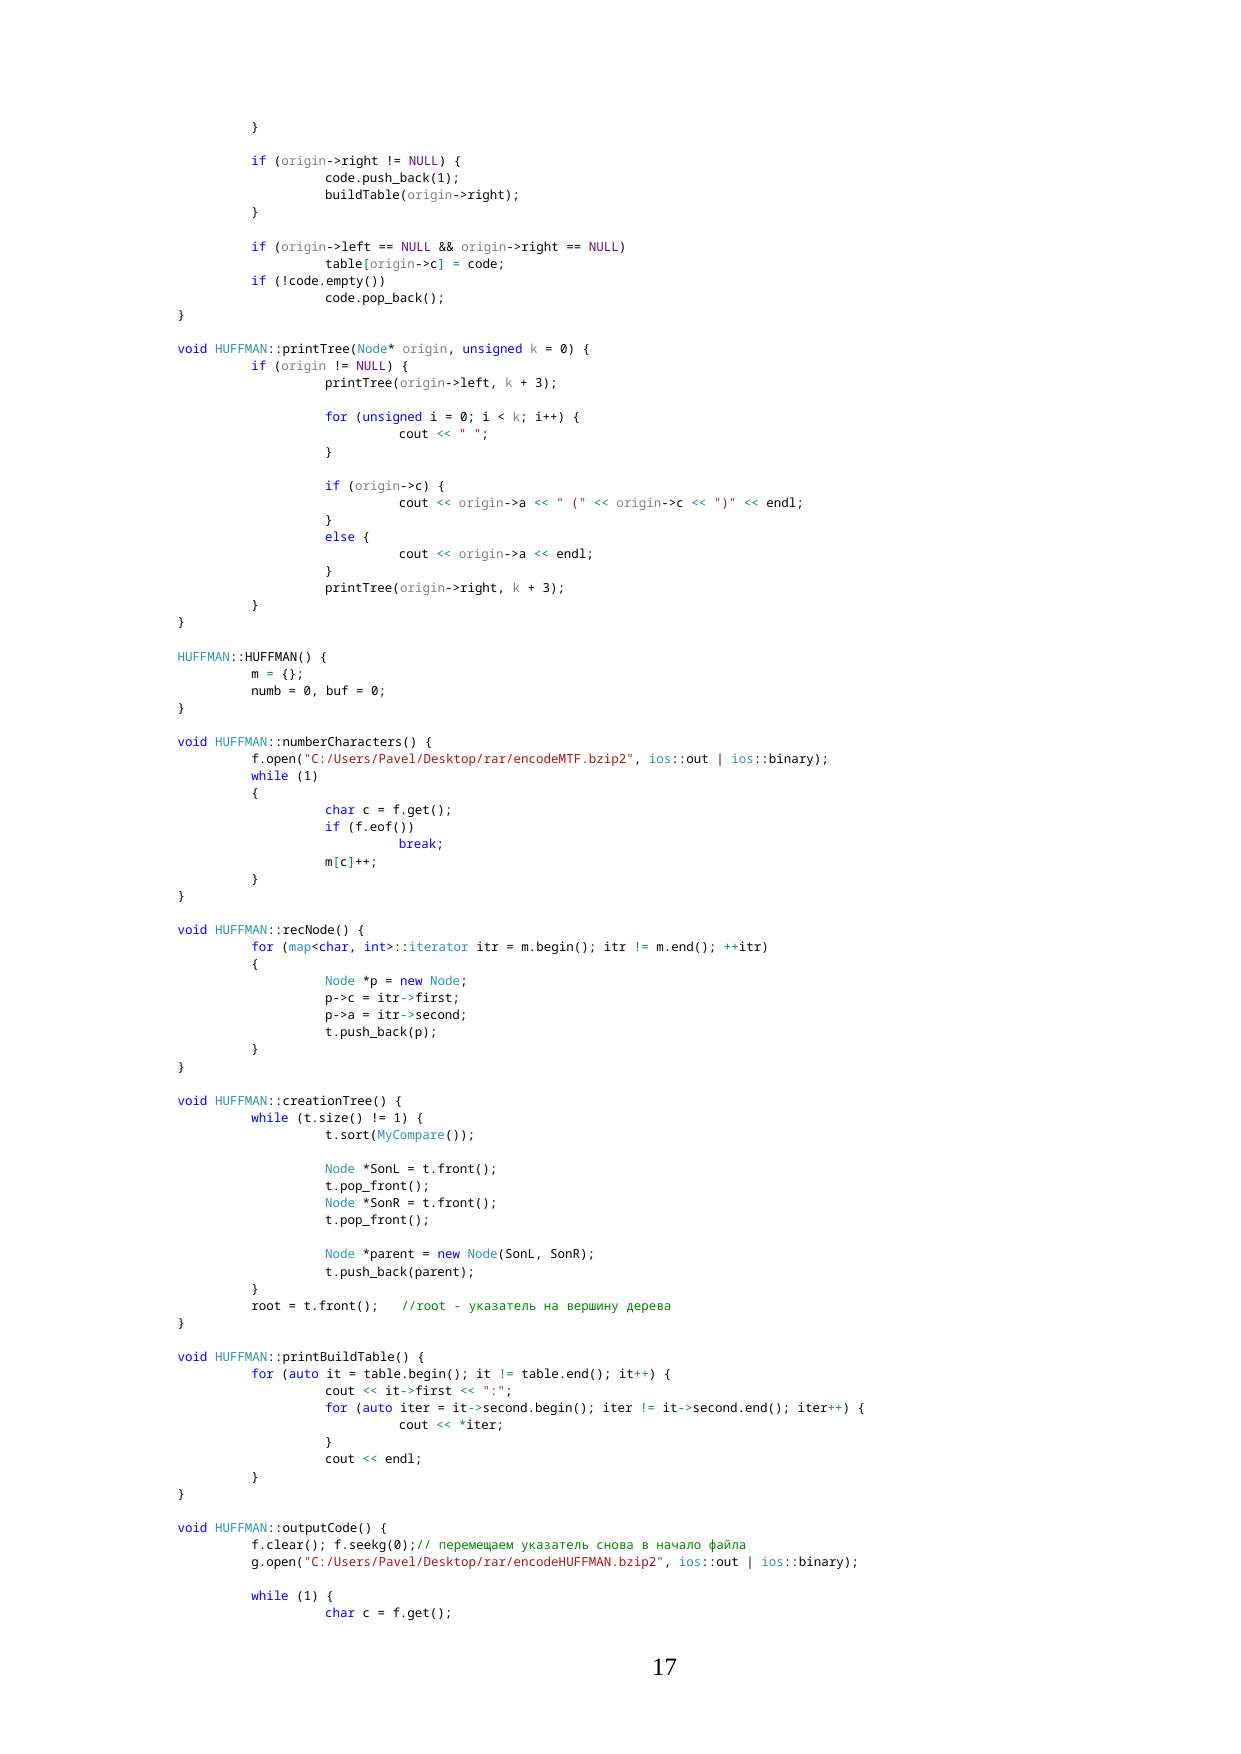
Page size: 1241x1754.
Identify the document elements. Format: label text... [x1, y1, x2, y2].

text if (origin != NULL) { [177, 357, 1152, 374]
text while (1) { [177, 1587, 1152, 1604]
text root = t.front(); //root - указатель на вершину дерева [177, 1297, 1152, 1314]
text } [177, 562, 1152, 579]
text t.push_back(parent); [177, 1263, 1152, 1280]
text while (1) [177, 767, 1152, 784]
text break; [177, 836, 1152, 853]
text } [177, 203, 1152, 221]
text char c = f.get(); [177, 1604, 1152, 1621]
text t.sort(MyCompare()); [177, 1126, 1152, 1143]
text code.push_back(1); [177, 169, 1152, 186]
text Node *SonL = t.front(); [177, 1160, 1152, 1177]
text code.pop_back(); [177, 289, 1152, 306]
text void HUFFMAN::numberCharacters() { [177, 733, 1152, 750]
text p->c = itr->first; [177, 989, 1152, 1006]
text if (origin->left == NULL && origin->right == NULL) [177, 238, 1152, 255]
text cout << origin->a << " (" << origin->c << ")" << endl; [177, 494, 1152, 511]
text } [177, 306, 1152, 323]
text if (origin->c) { [177, 477, 1152, 494]
text if (f.eof()) [177, 818, 1152, 836]
text cout << origin->a << endl; [177, 545, 1152, 562]
text cout << it->first << ":"; [177, 1382, 1152, 1399]
text } [177, 613, 1152, 631]
text if (origin->right != NULL) { [177, 152, 1152, 169]
text cout << " "; [177, 426, 1152, 443]
text f.open("C:/Users/Pavel/Desktop/rar/encodeMTF.bzip2", ios::out | ios::binary); [177, 750, 1152, 767]
text Node *parent = new Node(SonL, SonR); [177, 1246, 1152, 1263]
text p->a = itr->second; [177, 1006, 1152, 1023]
text } [177, 1280, 1152, 1297]
text void HUFFMAN::printTree(Node* origin, unsigned k = 0) { [177, 340, 1152, 357]
text char c = f.get(); [177, 801, 1152, 818]
text cout << *iter; [177, 1416, 1152, 1433]
text } [177, 118, 1152, 135]
text Node *SonR = t.front(); [177, 1194, 1152, 1211]
text } [177, 1058, 1152, 1075]
text buildTable(origin->right); [177, 186, 1152, 203]
text t.pop_front(); [177, 1177, 1152, 1194]
text } [177, 511, 1152, 528]
text { [177, 955, 1152, 972]
text numb = 0, buf = 0; [177, 682, 1152, 699]
text m[c]++; [177, 853, 1152, 870]
text } [177, 1485, 1152, 1502]
text } [177, 699, 1152, 716]
text } [177, 870, 1152, 887]
text void HUFFMAN::outputCode() { [177, 1519, 1152, 1536]
text } [177, 887, 1152, 904]
text t.pop_front(); [177, 1211, 1152, 1228]
text } [177, 443, 1152, 460]
text for (auto iter = it->second.begin(); iter != it->second.end(); iter++) { [177, 1399, 1152, 1416]
text printTree(origin->left, k + 3); [177, 374, 1152, 391]
text HUFFMAN::HUFFMAN() { [177, 648, 1152, 665]
text m = {}; [177, 665, 1152, 682]
text cout << endl; [177, 1451, 1152, 1468]
text g.open("C:/Users/Pavel/Desktop/rar/encodeHUFFMAN.bzip2", ios::out | ios::binary); [177, 1553, 1152, 1570]
text for (map<char, int>::iterator itr = m.begin(); itr != m.end(); ++itr) [177, 938, 1152, 955]
text t.push_back(p); [177, 1023, 1152, 1041]
text } [177, 1433, 1152, 1451]
text } [177, 1314, 1152, 1331]
text for (unsigned i = 0; i < k; i++) { [177, 408, 1152, 426]
text else { [177, 528, 1152, 545]
text while (t.size() != 1) { [177, 1109, 1152, 1126]
text for (auto it = table.begin(); it != table.end(); it++) { [177, 1365, 1152, 1382]
text } [177, 1041, 1152, 1058]
text void HUFFMAN::recNode() { [177, 921, 1152, 938]
text void HUFFMAN::printBuildTable() { [177, 1348, 1152, 1365]
text } [177, 1468, 1152, 1485]
text printTree(origin->right, k + 3); [177, 579, 1152, 596]
text { [177, 784, 1152, 801]
text f.clear(); f.seekg(0);// перемещаем указатель снова в начало файла [177, 1536, 1152, 1553]
text if (!code.empty()) [177, 272, 1152, 289]
text void HUFFMAN::creationTree() { [177, 1092, 1152, 1109]
text Node *p = new Node; [177, 972, 1152, 989]
text table[origin->c] = code; [177, 255, 1152, 272]
text } [177, 596, 1152, 613]
